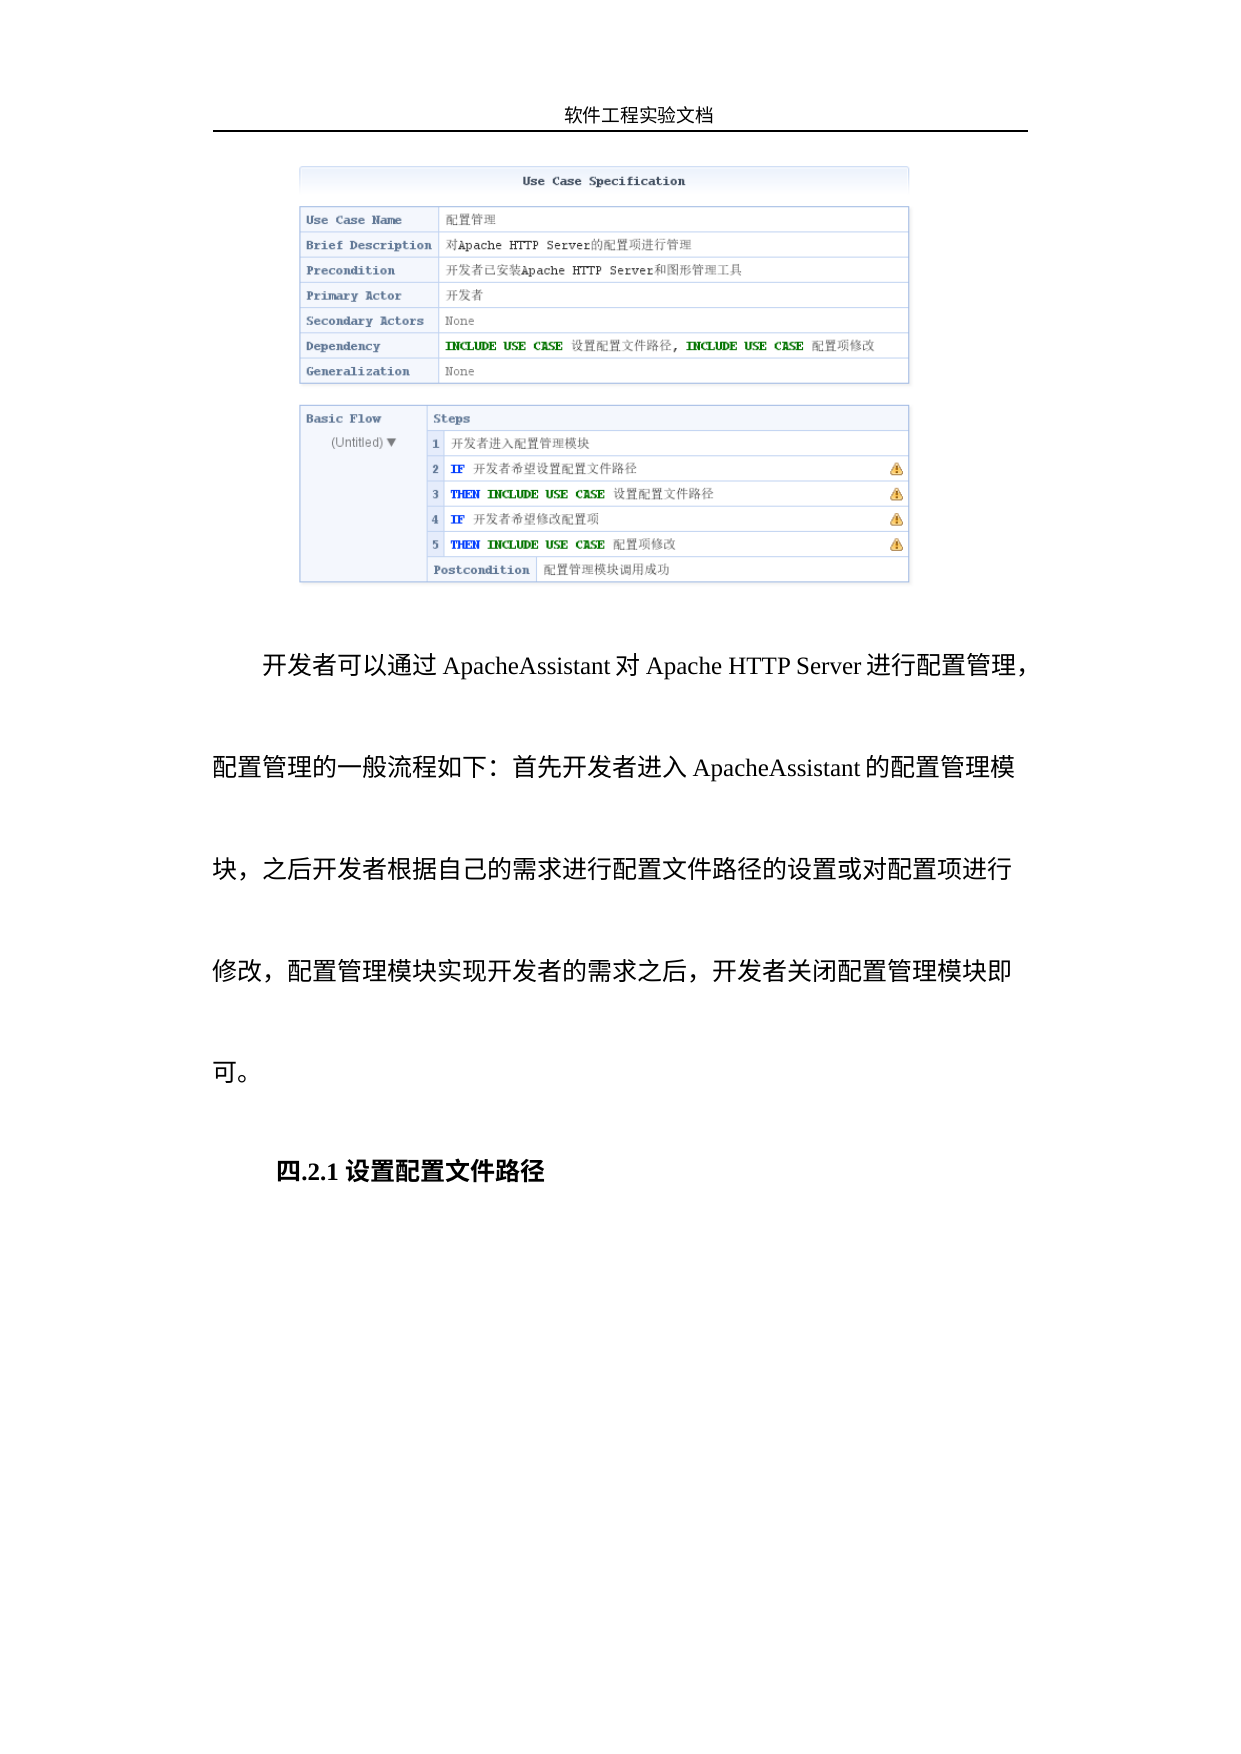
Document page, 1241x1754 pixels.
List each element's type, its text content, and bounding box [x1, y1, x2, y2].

picture [291, 161, 924, 594]
text 设置配置文件路径 [276, 1136, 1053, 1203]
text 开发者可以通过ApacheAssistant对Apache HTTP Server进行配置管理，配置管理的一般流程如下：首先开发者进入ApacheAssistant的配置管理模块，之后开发者根据自己的需求进行配置文件路径的设置或对配置项进行修改，配置管理模块实现开发者的需求之后，开发者关闭配置管理模块即可。 [212, 629, 1028, 1105]
